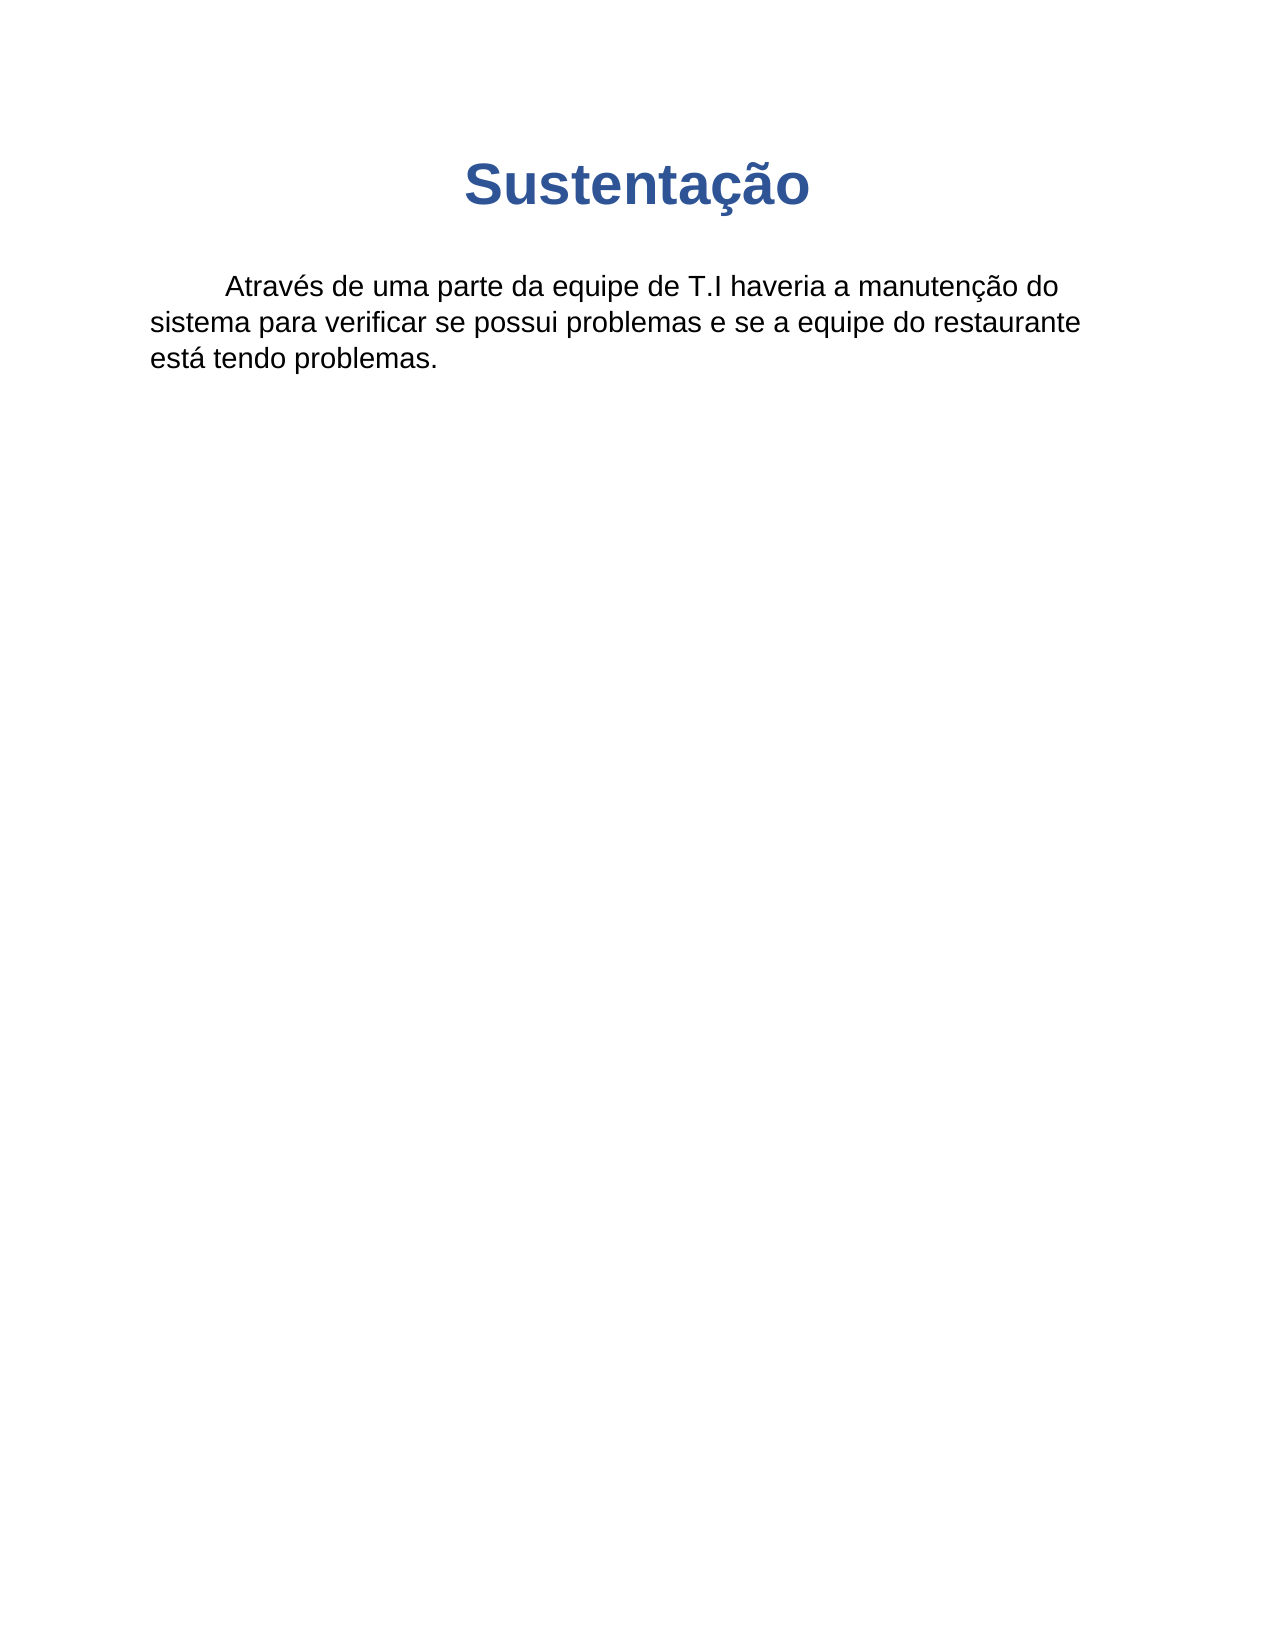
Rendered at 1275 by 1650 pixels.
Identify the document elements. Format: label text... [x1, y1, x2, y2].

text Através de uma parte da equipe de T.I haveria a manutenção do sistema para verificar se possui problemas e se a equipe do restaurante está tendo problemas. [150, 269, 1125, 375]
subtitle Sustentação [150, 150, 1125, 217]
